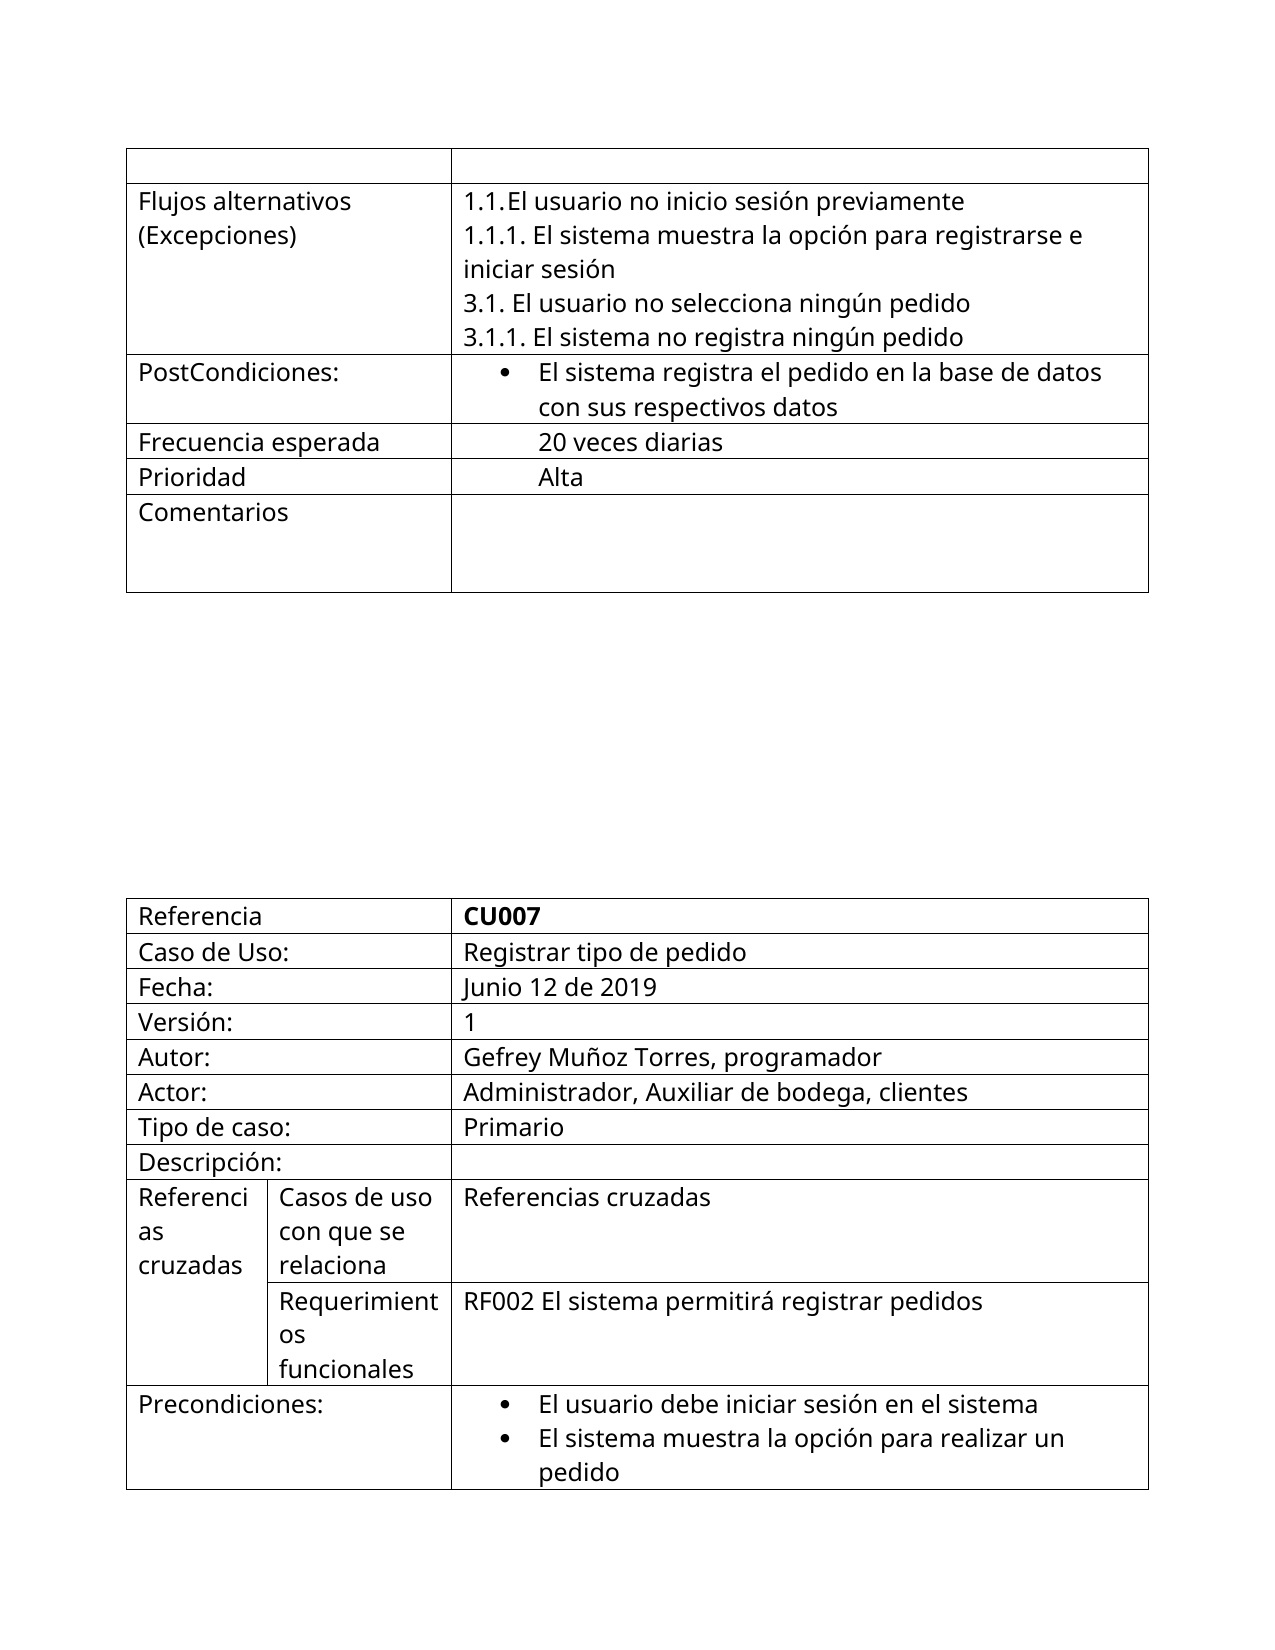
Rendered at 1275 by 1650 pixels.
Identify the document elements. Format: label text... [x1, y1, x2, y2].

table_header Referencia [127, 899, 451, 933]
table_cell Tipo de caso: [127, 1110, 451, 1144]
table_cell RF002 El sistema permitirá registrar pedidos [452, 1283, 1148, 1385]
table_cell 20 veces diarias [452, 424, 1148, 458]
table_cell El sistema registra el pedido en la base de datos con sus respectivos datos [452, 355, 1148, 423]
table_cell Comentarios [127, 495, 451, 592]
table_cell Registrar tipo de pedido [452, 934, 1148, 968]
table_cell Junio 12 de 2019 [452, 969, 1148, 1003]
table_cell Casos de uso con que se relaciona [268, 1180, 451, 1282]
table_cell Requerimientos funcionales [268, 1283, 451, 1385]
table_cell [452, 1386, 1148, 1488]
table_cell El usuario no inicio sesión previamente 1.1.1. El sistema muestra la opción para registrarse e iniciar sesión 3.1. El usuario no selecciona ningún pedido 3.1.1. El sistema no registra ningún pedido [452, 184, 1148, 354]
table_header CU007 [452, 899, 1148, 933]
table_cell Prioridad [127, 459, 451, 493]
table_cell Referencias cruzadas [127, 1180, 267, 1385]
table_cell Fecha: [127, 969, 451, 1003]
table_cell 1 [452, 1004, 1148, 1038]
table_cell [452, 495, 1148, 592]
table_cell Actor: [127, 1075, 451, 1109]
table_cell [452, 1145, 1148, 1179]
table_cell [452, 149, 1148, 183]
table_cell Flujos alternativos (Excepciones) [127, 184, 451, 354]
table_cell Alta [452, 459, 1148, 493]
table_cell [127, 149, 451, 183]
table_cell PostCondiciones: [127, 355, 451, 423]
table_cell Descripción: [127, 1145, 451, 1179]
table_cell Frecuencia esperada [127, 424, 451, 458]
table_cell Autor: [127, 1040, 451, 1073]
table_cell Administrador, Auxiliar de bodega, clientes [452, 1075, 1148, 1109]
table_cell Primario [452, 1110, 1148, 1144]
table_cell Gefrey Muñoz Torres, programador [452, 1040, 1148, 1073]
table_cell Caso de Uso: [127, 934, 451, 968]
table_cell Referencias cruzadas [452, 1180, 1148, 1282]
table_cell Precondiciones: [127, 1386, 451, 1488]
table_cell Versión: [127, 1004, 451, 1038]
